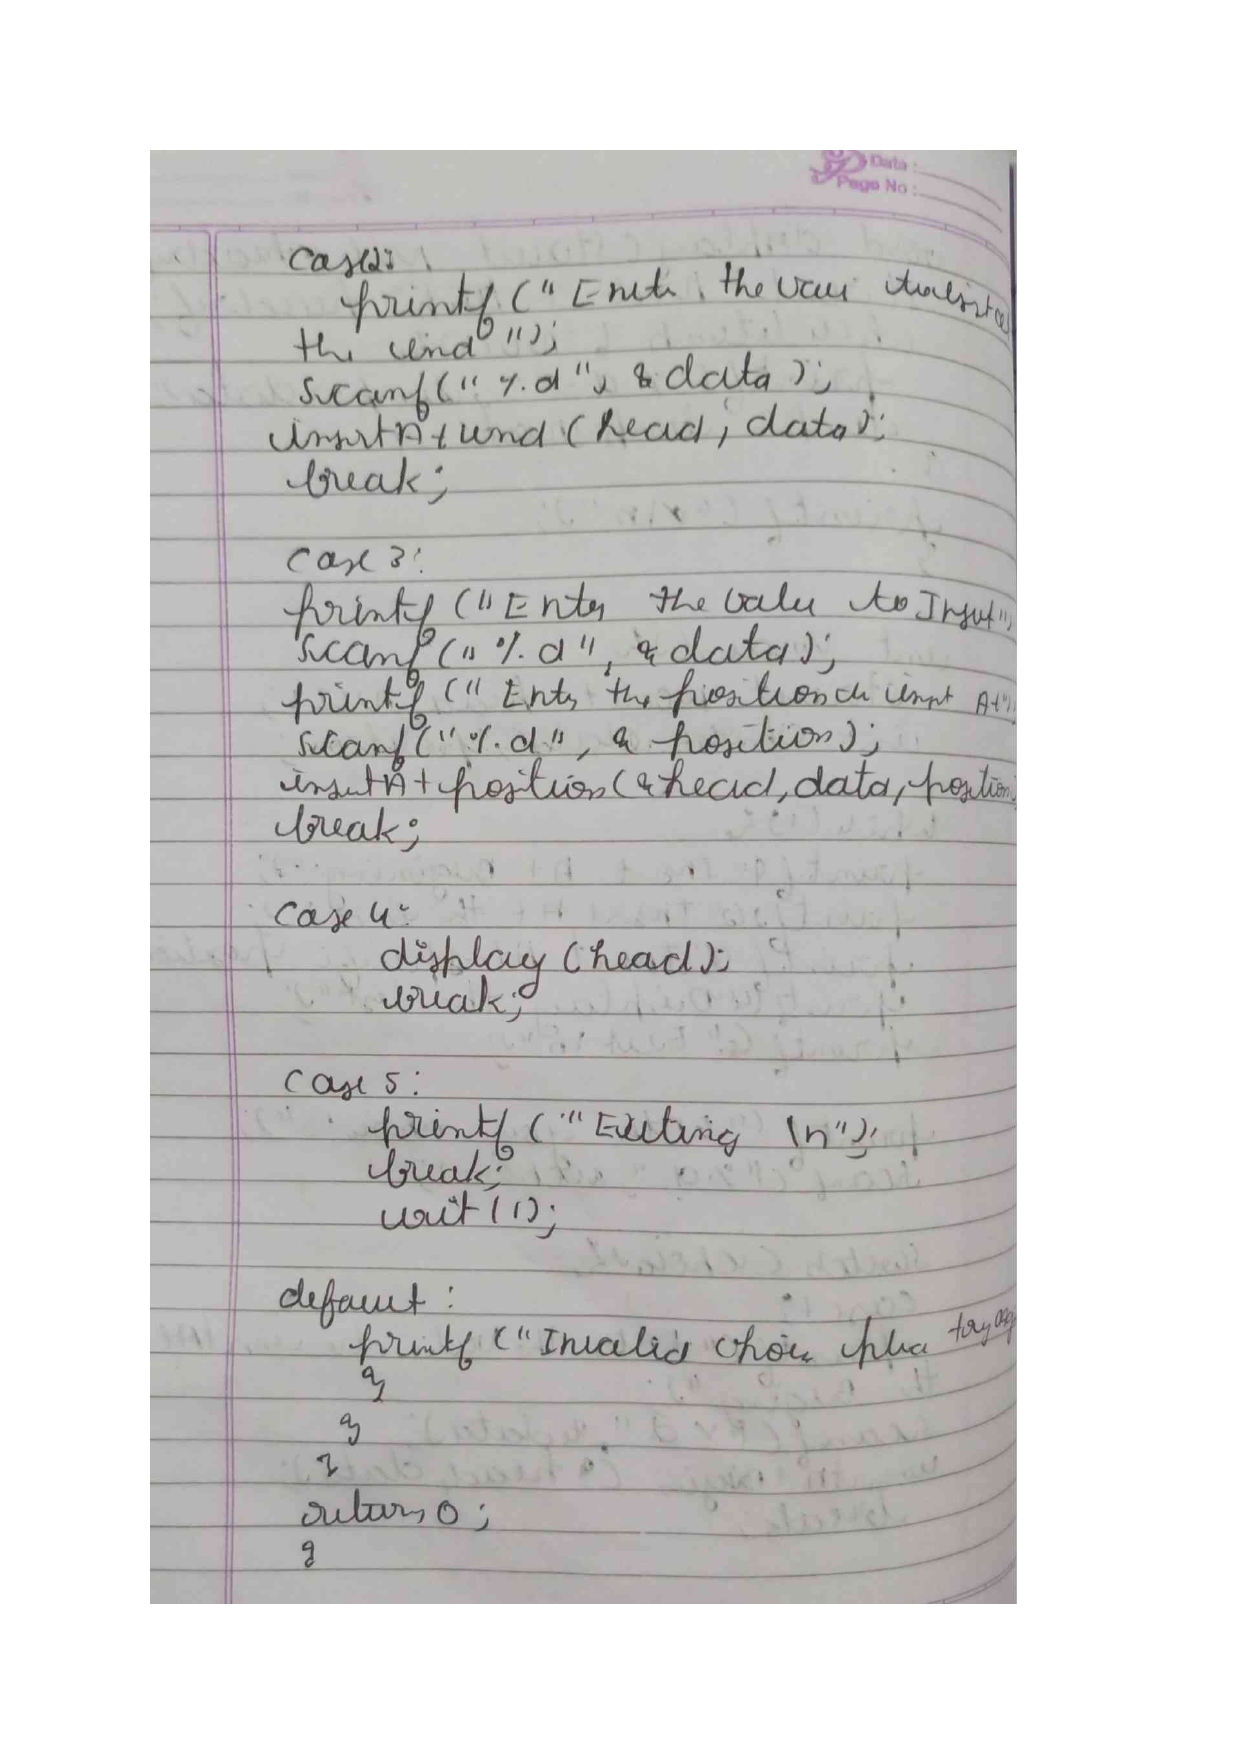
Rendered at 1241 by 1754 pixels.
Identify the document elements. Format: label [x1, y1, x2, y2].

picture [150, 150, 1017, 1604]
